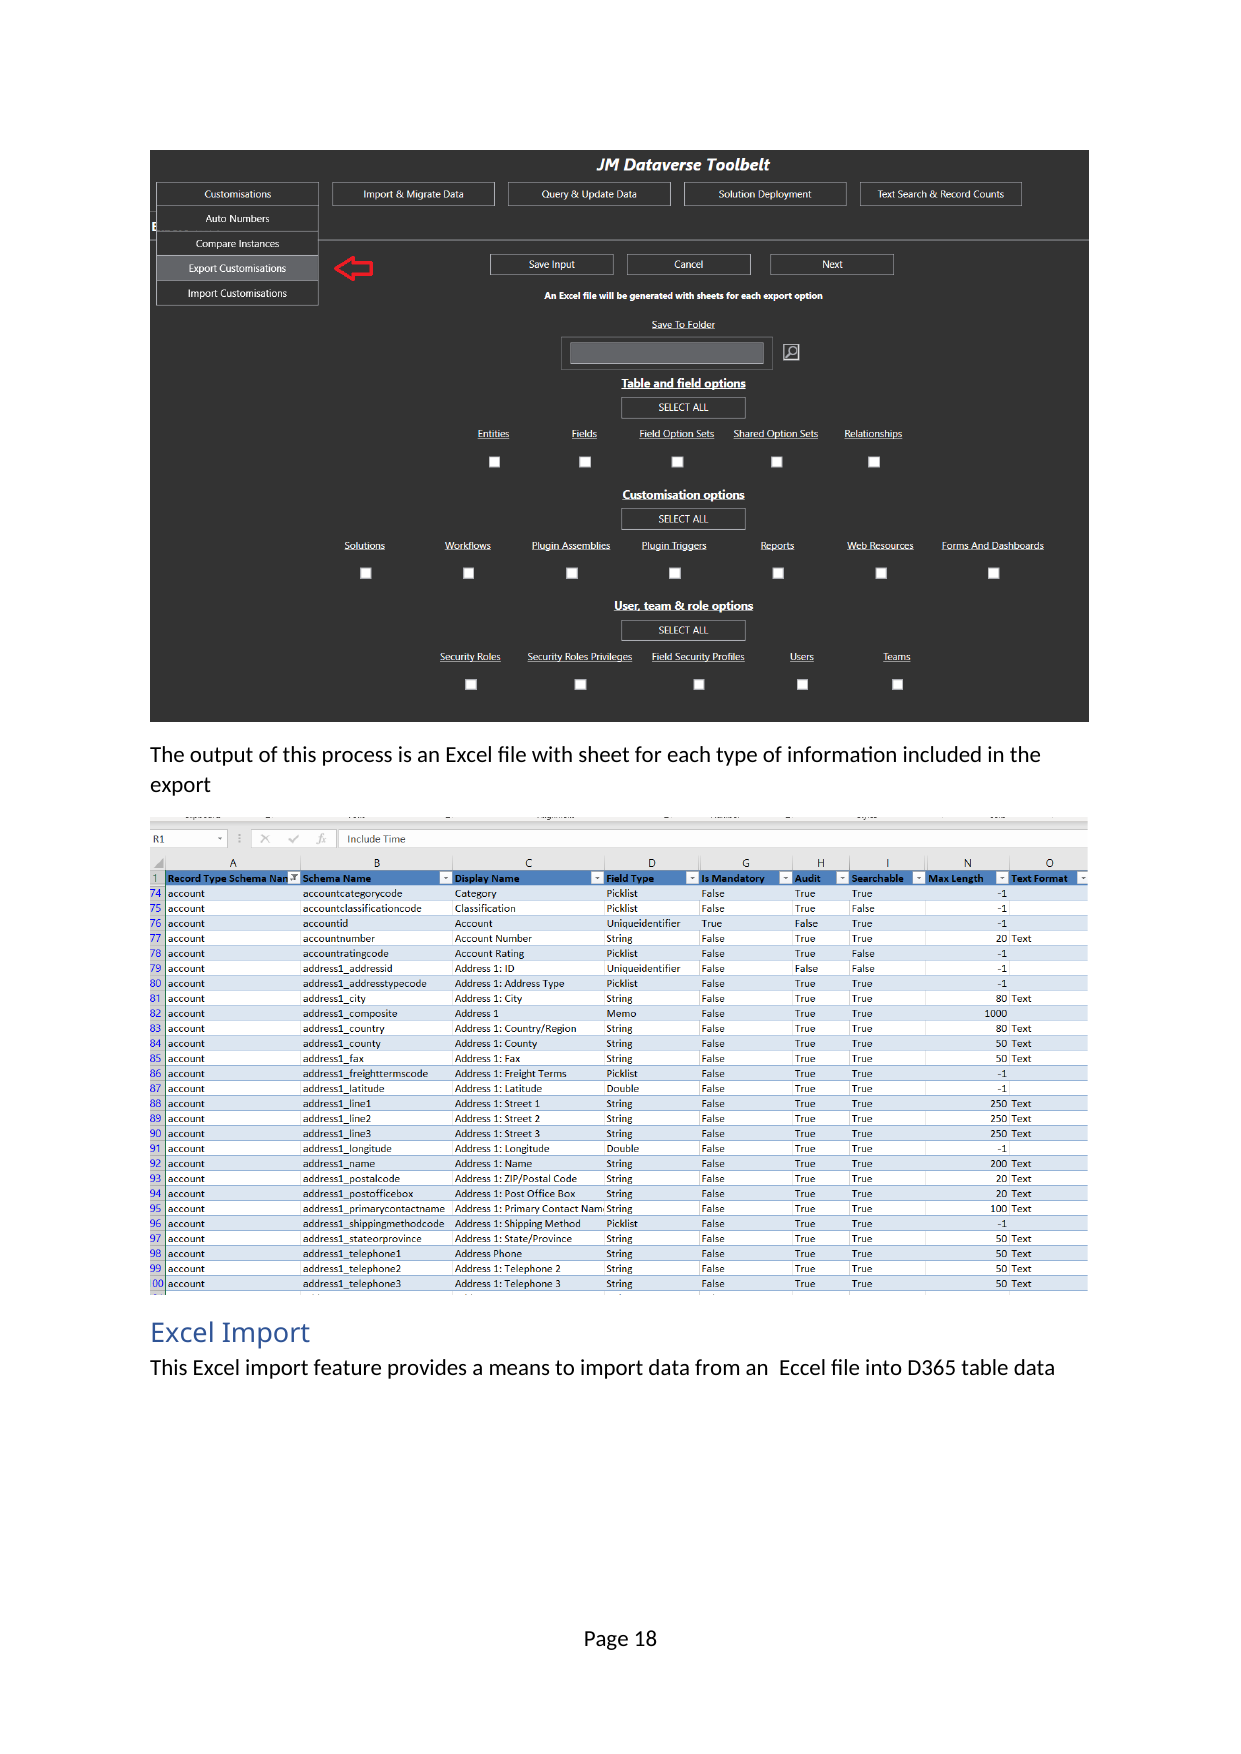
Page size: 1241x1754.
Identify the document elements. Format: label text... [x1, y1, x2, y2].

text The output of this process is an Excel file with sheet for each type of information included in the export [150, 740, 1090, 798]
picture [150, 817, 1088, 1295]
subtitle Excel Import [150, 1313, 1090, 1350]
picture [150, 150, 1089, 722]
text This Excel import feature provides a means to import data from an Eccel file into D365 table data [150, 1353, 1090, 1381]
